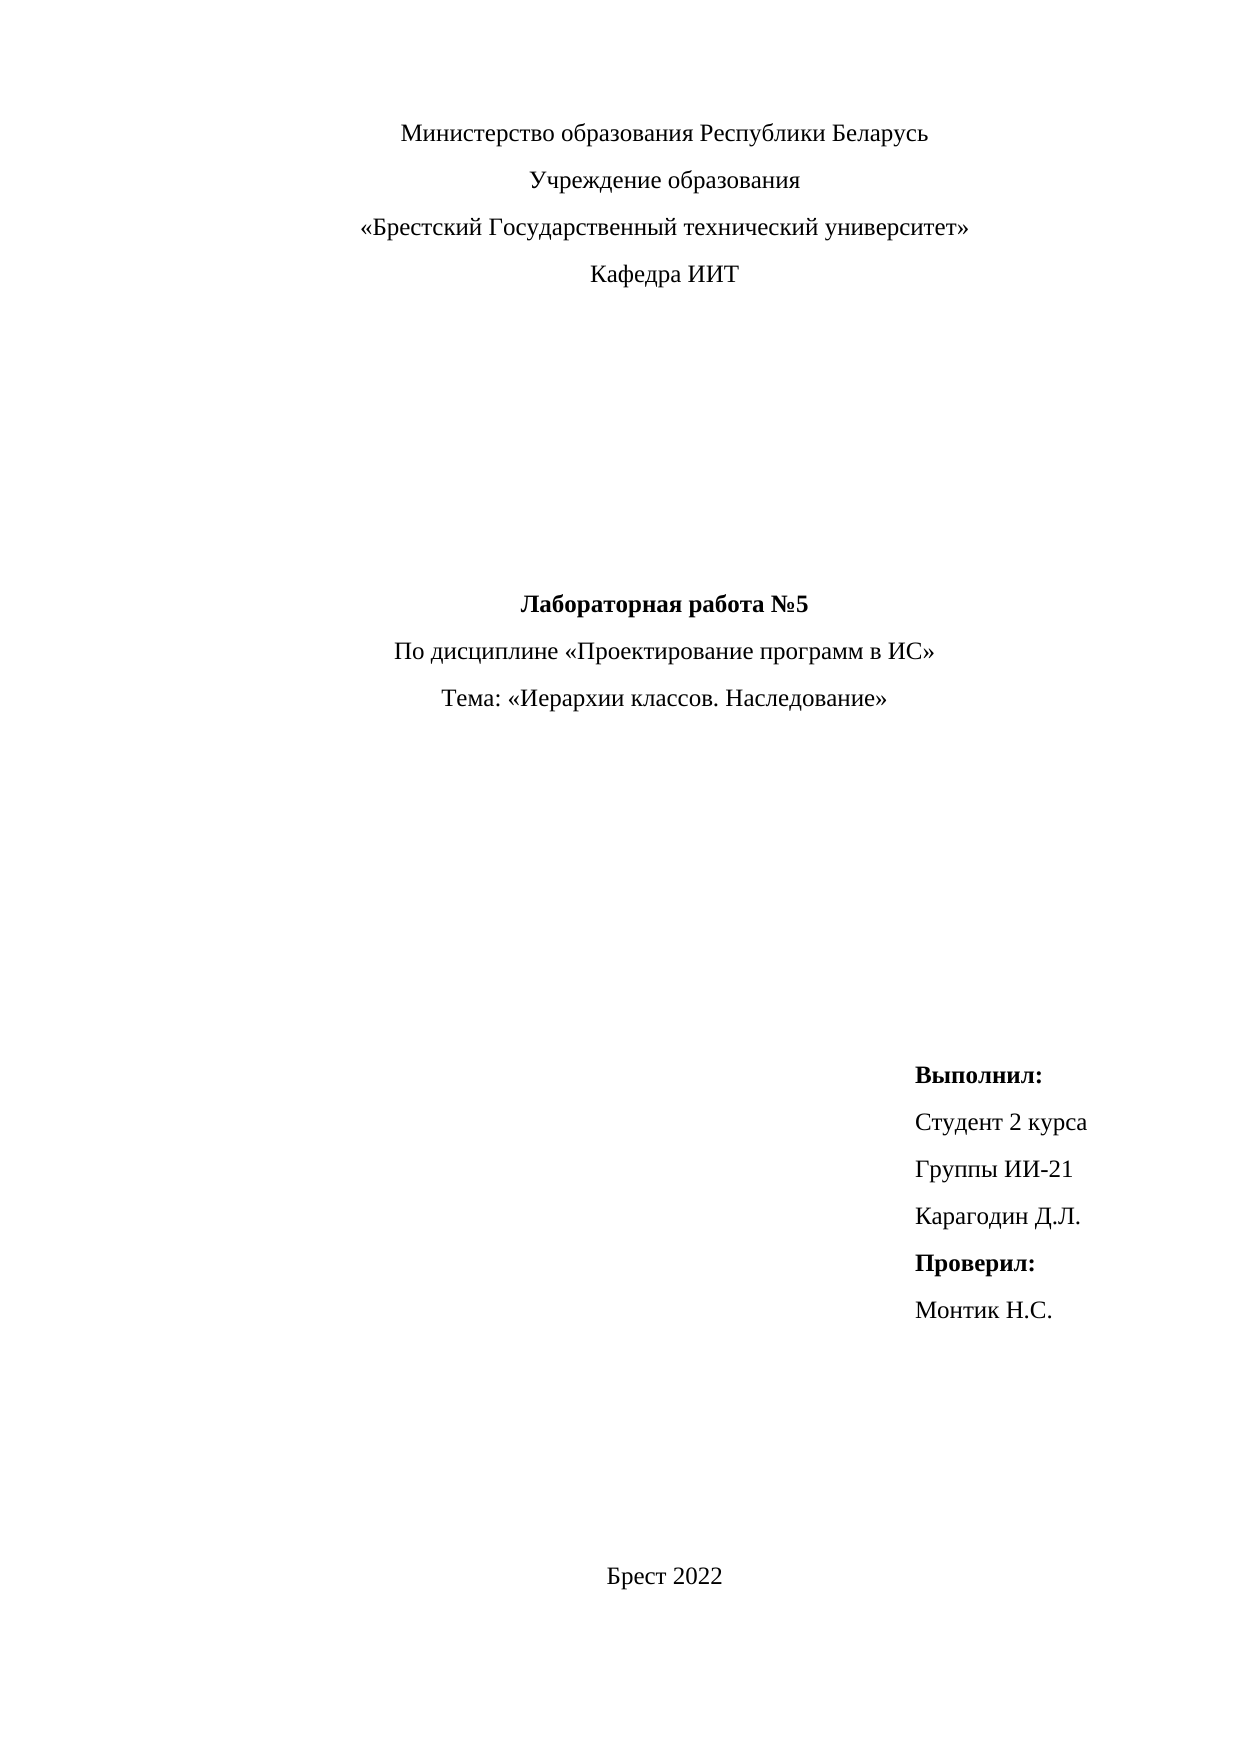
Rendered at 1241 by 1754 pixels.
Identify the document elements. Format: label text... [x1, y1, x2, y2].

text Студент 2 курса [841, 1107, 1152, 1136]
text Учреждение образования [177, 165, 1152, 194]
text Брест 2022 [177, 1561, 1152, 1590]
text Кафедра ИИТ [177, 259, 1152, 288]
text Лабораторная работа №5 [177, 589, 1152, 618]
text Тема: «Иерархии классов. Наследование» [177, 683, 1152, 712]
text По дисциплине «Проектирование программ в ИС» [177, 636, 1152, 665]
text Министерство образования Республики Беларусь [177, 118, 1152, 147]
text Группы ИИ-21 [841, 1154, 1152, 1183]
text Монтик Н.С. [841, 1295, 1181, 1324]
text «Брестский Государственный технический университет» [177, 212, 1152, 241]
text Выполнил: [841, 1060, 1152, 1088]
text Проверил: [841, 1248, 1152, 1277]
text Карагодин Д.Л. [841, 1201, 1152, 1230]
